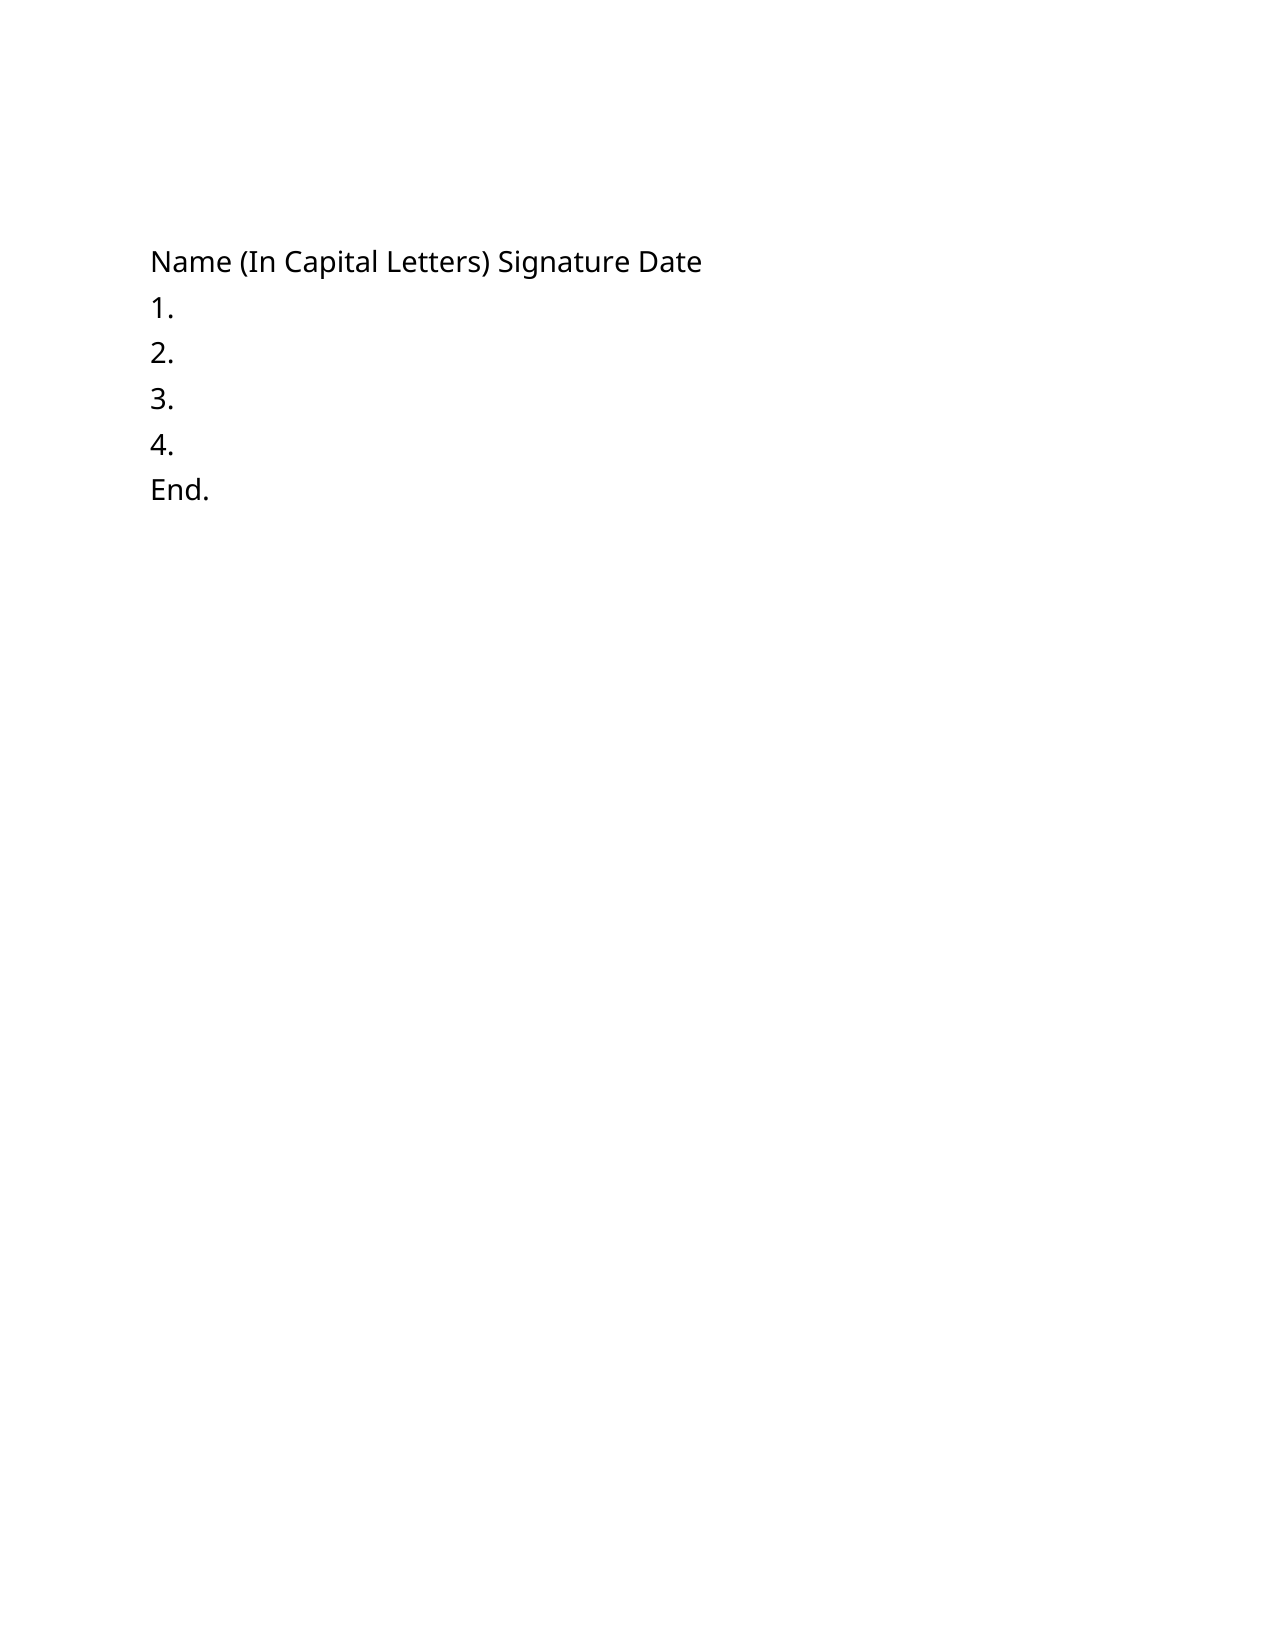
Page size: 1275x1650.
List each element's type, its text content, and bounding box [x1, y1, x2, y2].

text End. [150, 469, 1125, 509]
text 3. [150, 378, 1125, 418]
text Name (In Capital Letters) Signature Date [150, 241, 1125, 281]
text 1. [150, 287, 1125, 327]
text 4. [150, 424, 1125, 463]
text 2. [150, 332, 1125, 372]
